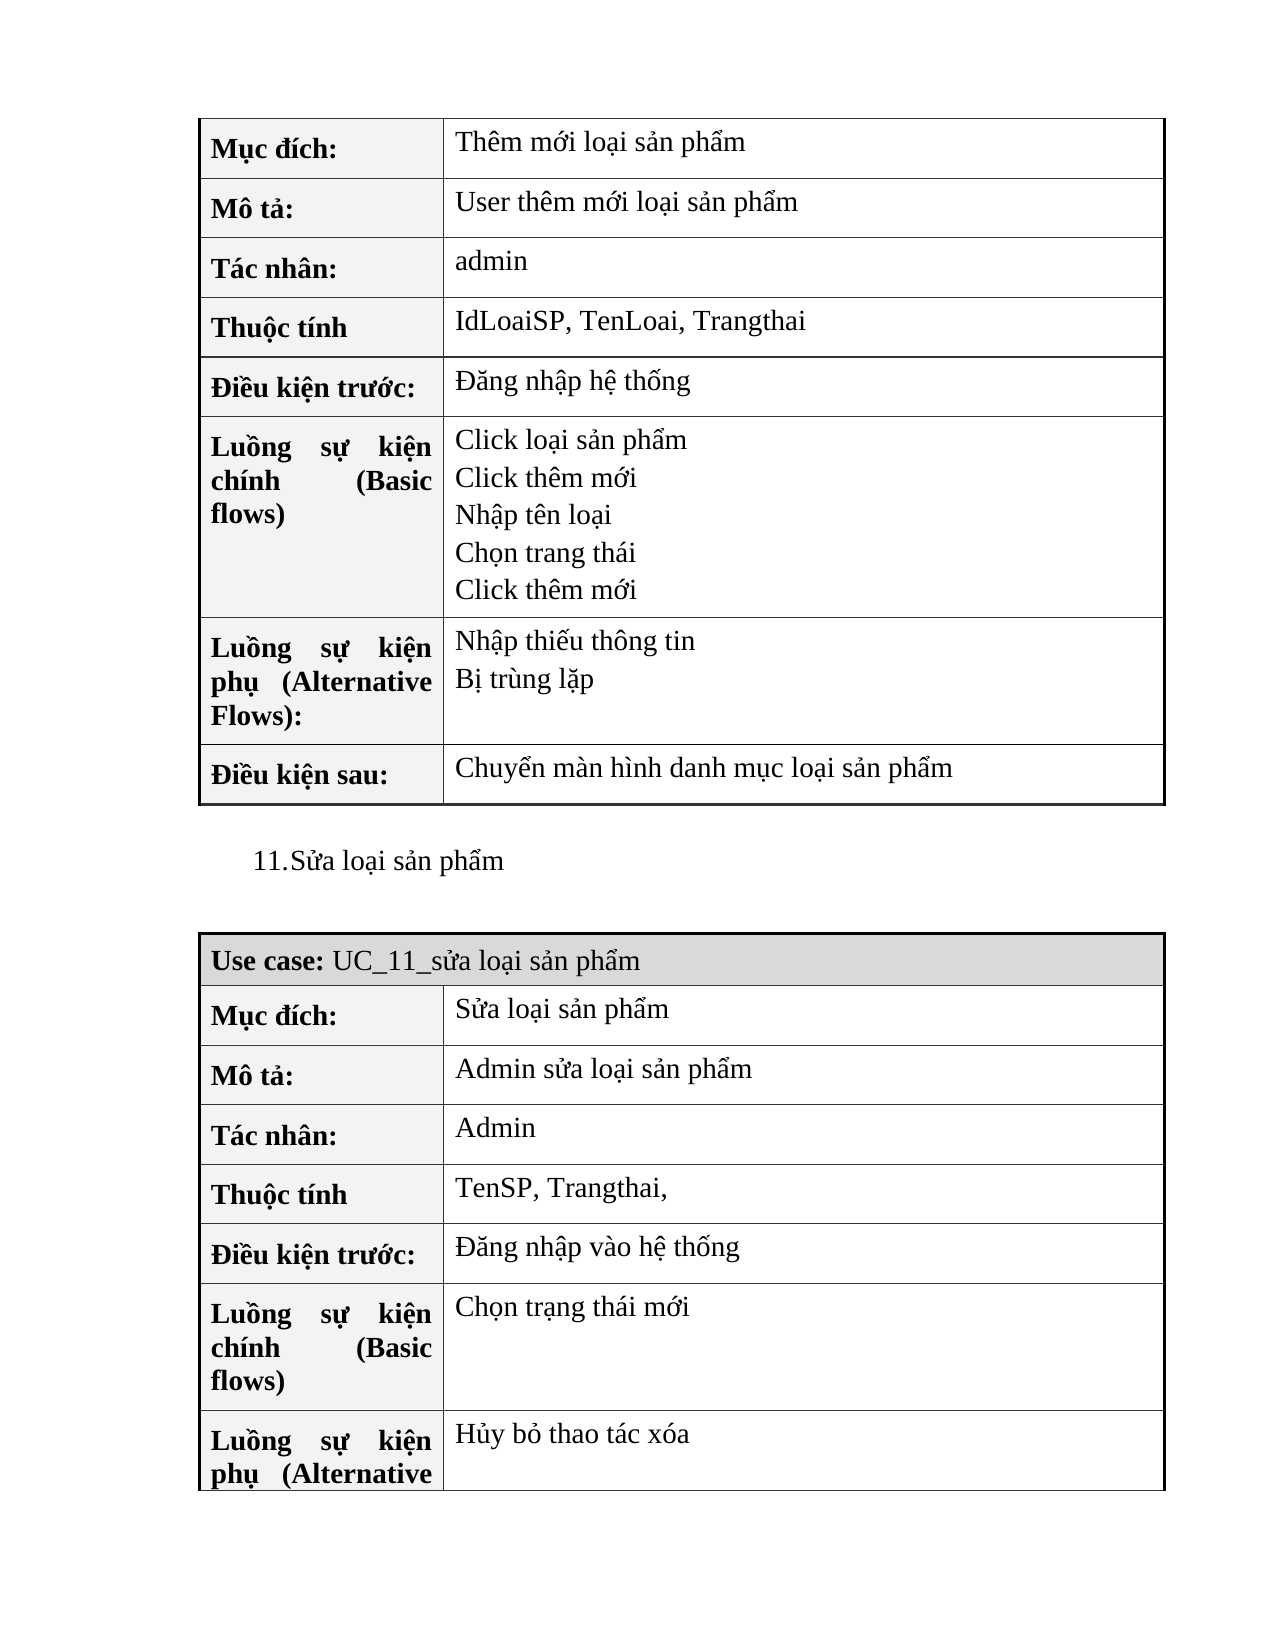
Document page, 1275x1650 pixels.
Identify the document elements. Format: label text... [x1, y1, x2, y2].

table_cell Điều kiện trước: [201, 358, 443, 416]
table_cell Hủy bỏ thao tác xóa [444, 1411, 1163, 1490]
table_cell Luồng sự kiện chính (Basic flows) [201, 1284, 443, 1409]
table_cell Chọn trạng thái mới [444, 1284, 1163, 1409]
table_cell Mục đích: [201, 119, 443, 178]
table_header Use case: UC_11_sửa loại sản phẩm [201, 935, 1163, 985]
table_cell Admin sửa loại sản phẩm [444, 1046, 1163, 1104]
table_cell Thêm mới loại sản phẩm [444, 119, 1163, 178]
table_cell Admin [444, 1105, 1163, 1164]
table_cell Tác nhân: [201, 238, 443, 297]
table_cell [201, 1411, 443, 1490]
table_cell Mục đích: [201, 986, 443, 1044]
table_cell User thêm mới loại sản phẩm [444, 179, 1163, 237]
table_cell Tác nhân: [201, 1105, 443, 1164]
table_cell Luồng sự kiện phụ (Alternative Flows): [201, 618, 443, 744]
list Sửa loại sản phẩm [252, 843, 1186, 876]
table_cell Điều kiện trước: [201, 1224, 443, 1283]
table_cell Chuyển màn hình danh mục loại sản phẩm [444, 745, 1163, 803]
table_cell Thuộc tính [201, 1165, 443, 1223]
table_cell Luồng sự kiện chính (Basic flows) [201, 417, 443, 617]
table_cell Mô tả: [201, 1046, 443, 1104]
table_cell Mô tả: [201, 179, 443, 237]
table_cell Đăng nhập hệ thống [444, 358, 1163, 416]
table_cell Click loại sản phẩm Click thêm mới Nhập tên loại Chọn trang thái Click thêm mới [444, 417, 1163, 617]
table_cell admin [444, 238, 1163, 297]
table_cell Sửa loại sản phẩm [444, 986, 1163, 1044]
table_cell IdLoaiSP, TenLoai, Trangthai [444, 298, 1163, 356]
table_cell Nhập thiếu thông tin Bị trùng lặp [444, 618, 1163, 744]
table_cell Điều kiện sau: [201, 745, 443, 803]
table_cell Đăng nhập vào hệ thống [444, 1224, 1163, 1283]
table_cell TenSP, Trangthai, [444, 1165, 1163, 1223]
table_cell Thuộc tính [201, 298, 443, 356]
